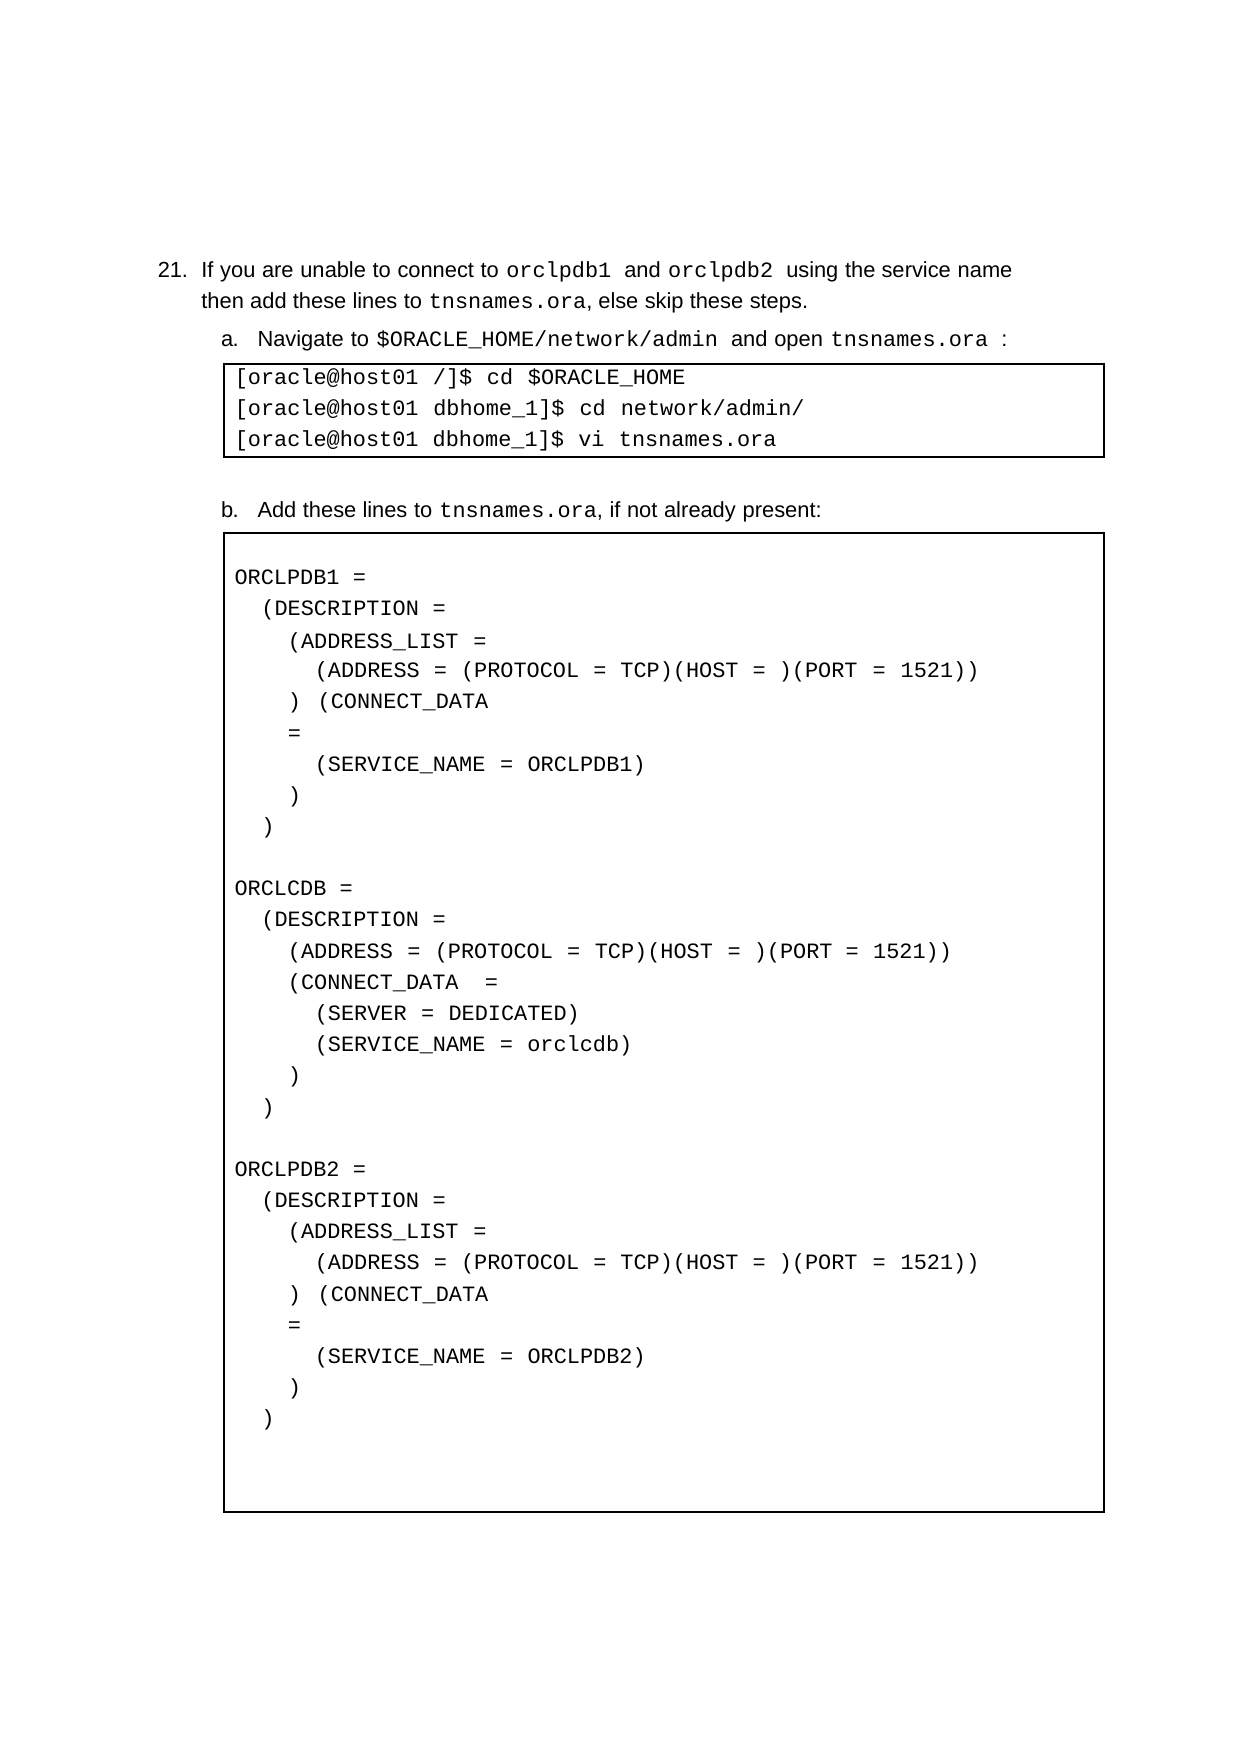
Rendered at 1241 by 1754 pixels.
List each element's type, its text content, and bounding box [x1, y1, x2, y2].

list Navigate to $ORACLE_HOME/network/admin and open tnsnames.ora : [221, 326, 1176, 353]
list If you are unable to connect to orclpdb1 and orclpdb2 using the service name then add these lines to tnsnames.ora, else skip these steps. [158, 257, 1052, 315]
list Add these lines to tnsnames.ora, if not already present: [221, 497, 1176, 524]
